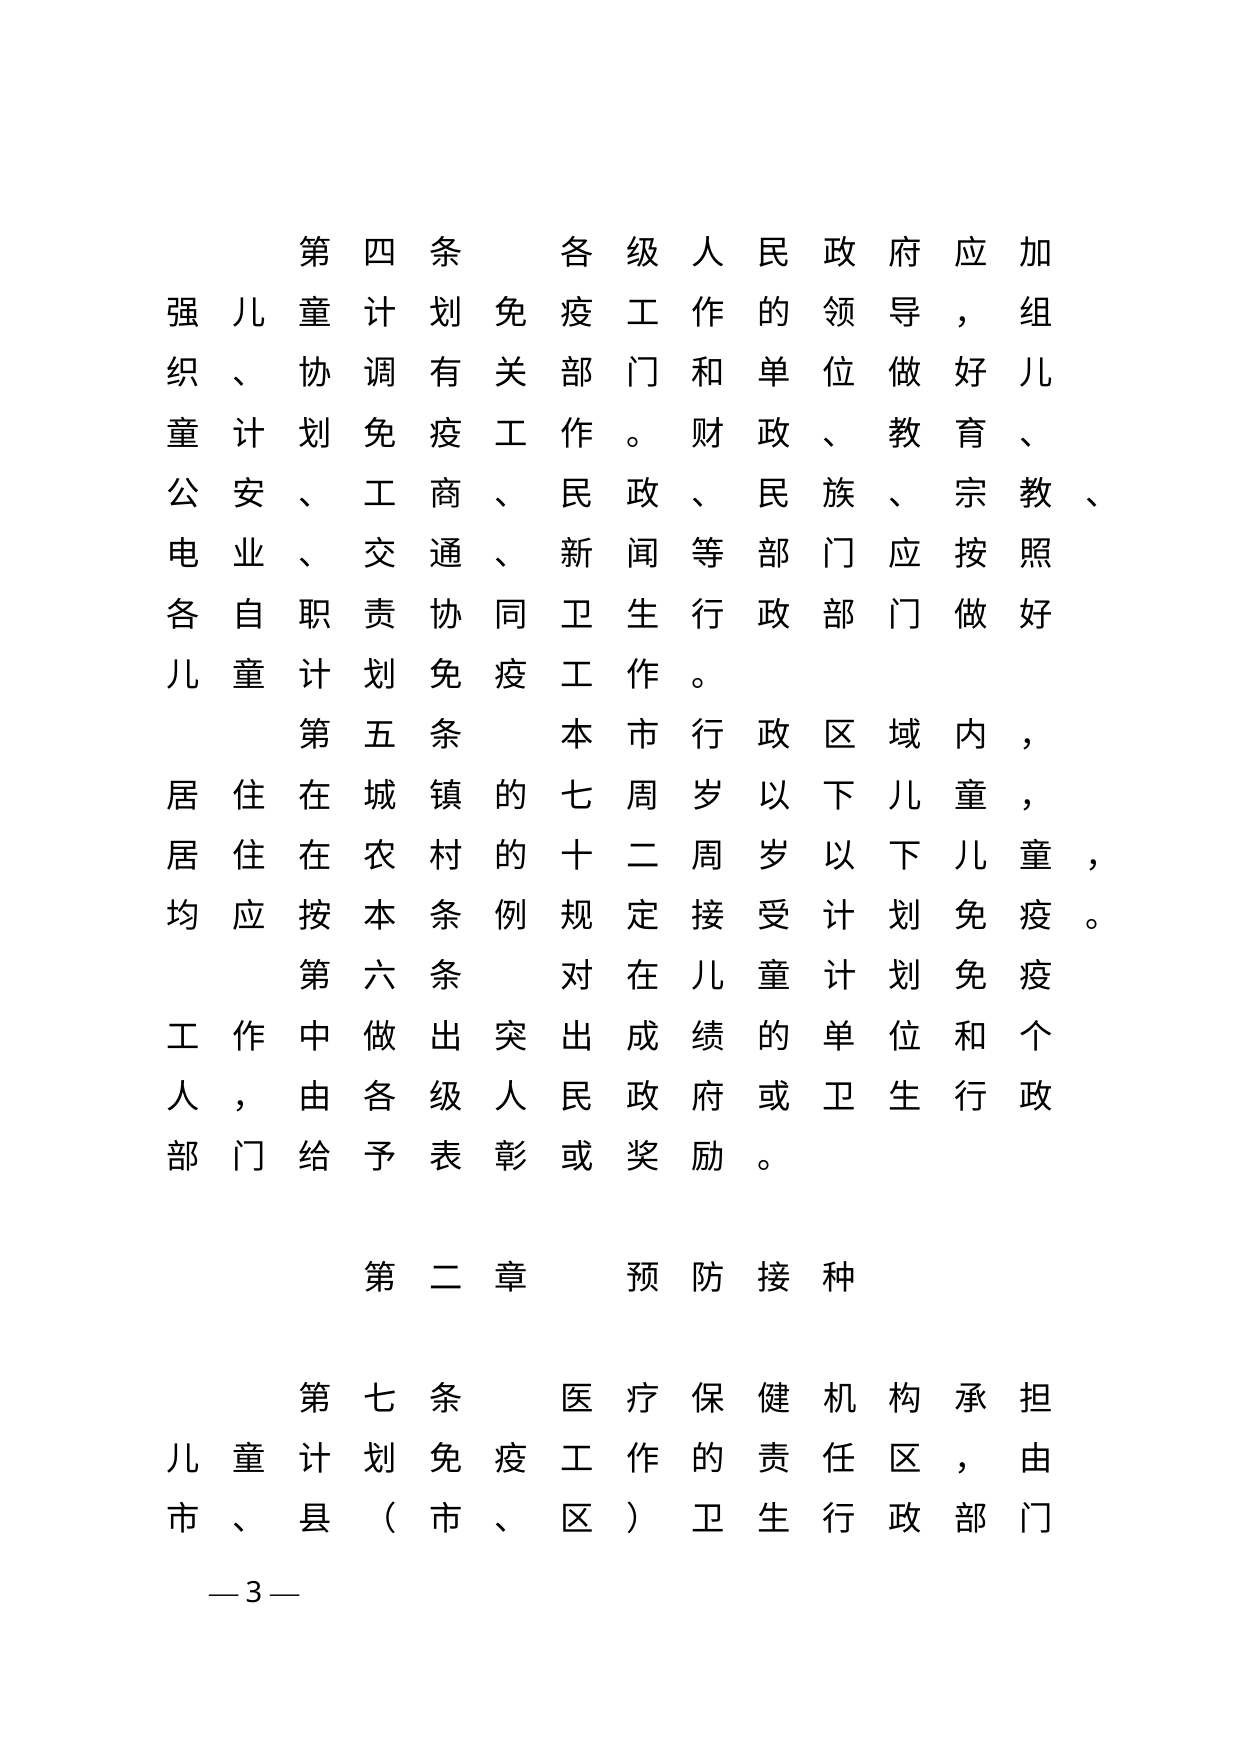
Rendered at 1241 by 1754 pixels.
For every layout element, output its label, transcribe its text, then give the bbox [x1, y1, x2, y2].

text 第二章 预防接种 [167, 1245, 1085, 1305]
text 第五条 本市行政区域内，居住在城镇的七周岁以下儿童，居住在农村的十二周岁以下儿童，均应按本条例规定接受计划免疫。 [167, 702, 1085, 943]
text 第四条 各级人民政府应加强儿童计划免疫工作的领导，组织、协调有关部门和单位做好儿童计划免疫工作。财政、教育、公安、工商、民政、民族、宗教、电业、交通、新闻等部门应按照各自职责协同卫生行政部门做好儿童计划免疫工作。 [167, 219, 1085, 702]
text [167, 1365, 1085, 1546]
text 第六条 对在儿童计划免疫工作中做出突出成绩的单位和个人，由各级人民政府或卫生行政部门给予表彰或奖励。 [167, 943, 1085, 1184]
